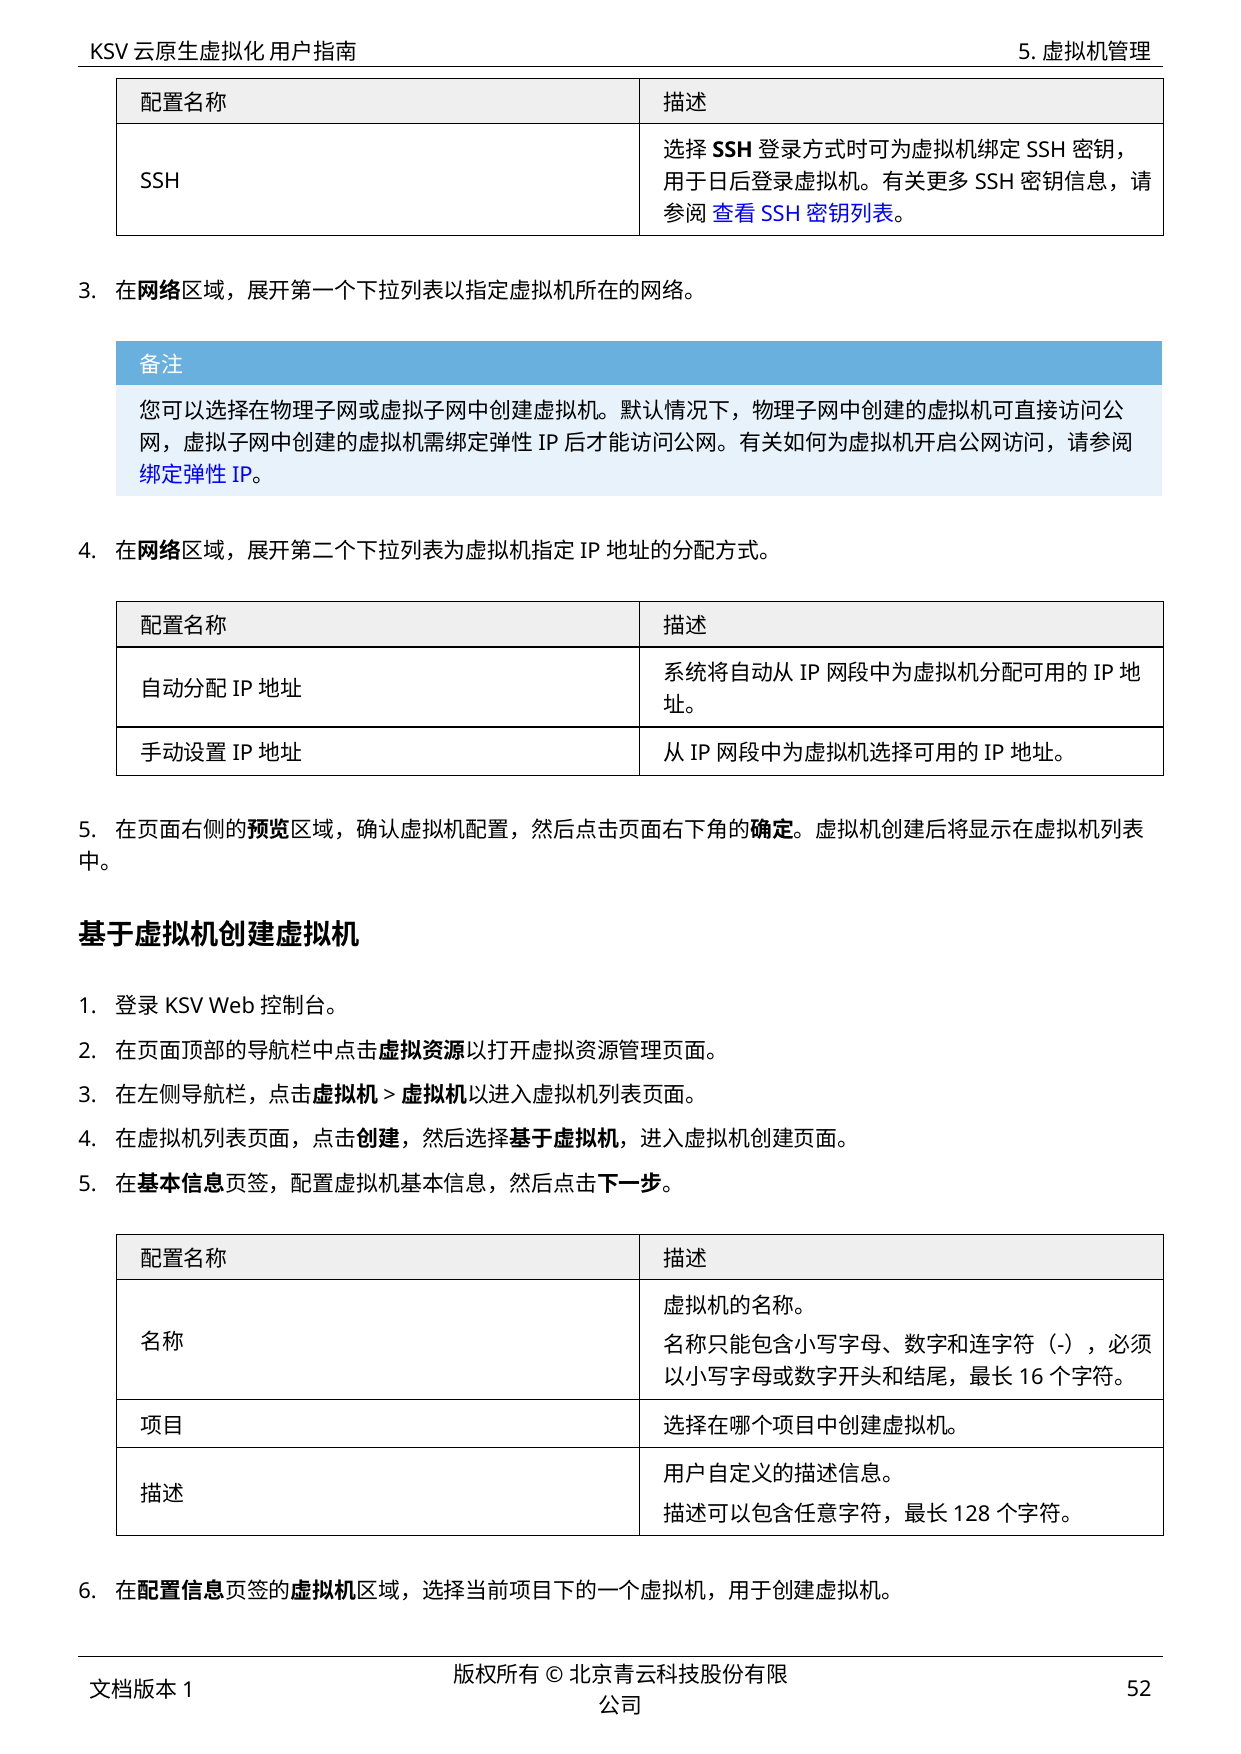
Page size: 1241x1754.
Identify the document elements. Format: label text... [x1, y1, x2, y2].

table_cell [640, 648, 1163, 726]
list 在页面右侧的预览区域，确认虚拟机配置，然后点击页面右下角的确定。虚拟机创建后将显示在虚拟机列表中。 [78, 812, 1162, 876]
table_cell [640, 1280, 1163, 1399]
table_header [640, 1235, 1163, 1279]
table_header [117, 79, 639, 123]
list 在左侧导航栏，点击虚拟机 > 虚拟机以进入虚拟机列表页面。 [78, 1077, 1162, 1109]
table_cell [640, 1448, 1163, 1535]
list 在配置信息页签的虚拟机区域，选择当前项目下的一个虚拟机，用于创建虚拟机。 [78, 1573, 1162, 1604]
list 在虚拟机列表页面，点击创建，然后选择基于虚拟机，进入虚拟机创建页面。 [78, 1121, 1162, 1153]
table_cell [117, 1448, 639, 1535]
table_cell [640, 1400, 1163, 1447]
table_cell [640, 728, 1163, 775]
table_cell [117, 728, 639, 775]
list 在页面顶部的导航栏中点击虚拟资源以打开虚拟资源管理页面。 [78, 1033, 1162, 1064]
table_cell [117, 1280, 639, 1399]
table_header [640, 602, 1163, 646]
text 基于虚拟机创建虚拟机 [78, 912, 1162, 953]
list 在基本信息页签，配置虚拟机基本信息，然后点击下一步。 [78, 1166, 1162, 1197]
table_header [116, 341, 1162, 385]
list 在网络区域，展开第一个下拉列表以指定虚拟机所在的网络。 [78, 273, 1162, 305]
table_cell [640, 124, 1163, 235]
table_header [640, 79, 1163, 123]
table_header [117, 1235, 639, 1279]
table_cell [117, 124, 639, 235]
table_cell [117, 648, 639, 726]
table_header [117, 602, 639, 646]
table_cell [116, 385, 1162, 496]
list 登录 KSV Web 控制台。 [78, 988, 1162, 1020]
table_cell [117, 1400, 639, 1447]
list 在网络区域，展开第二个下拉列表为虚拟机指定 IP 地址的分配方式。 [78, 533, 1162, 564]
